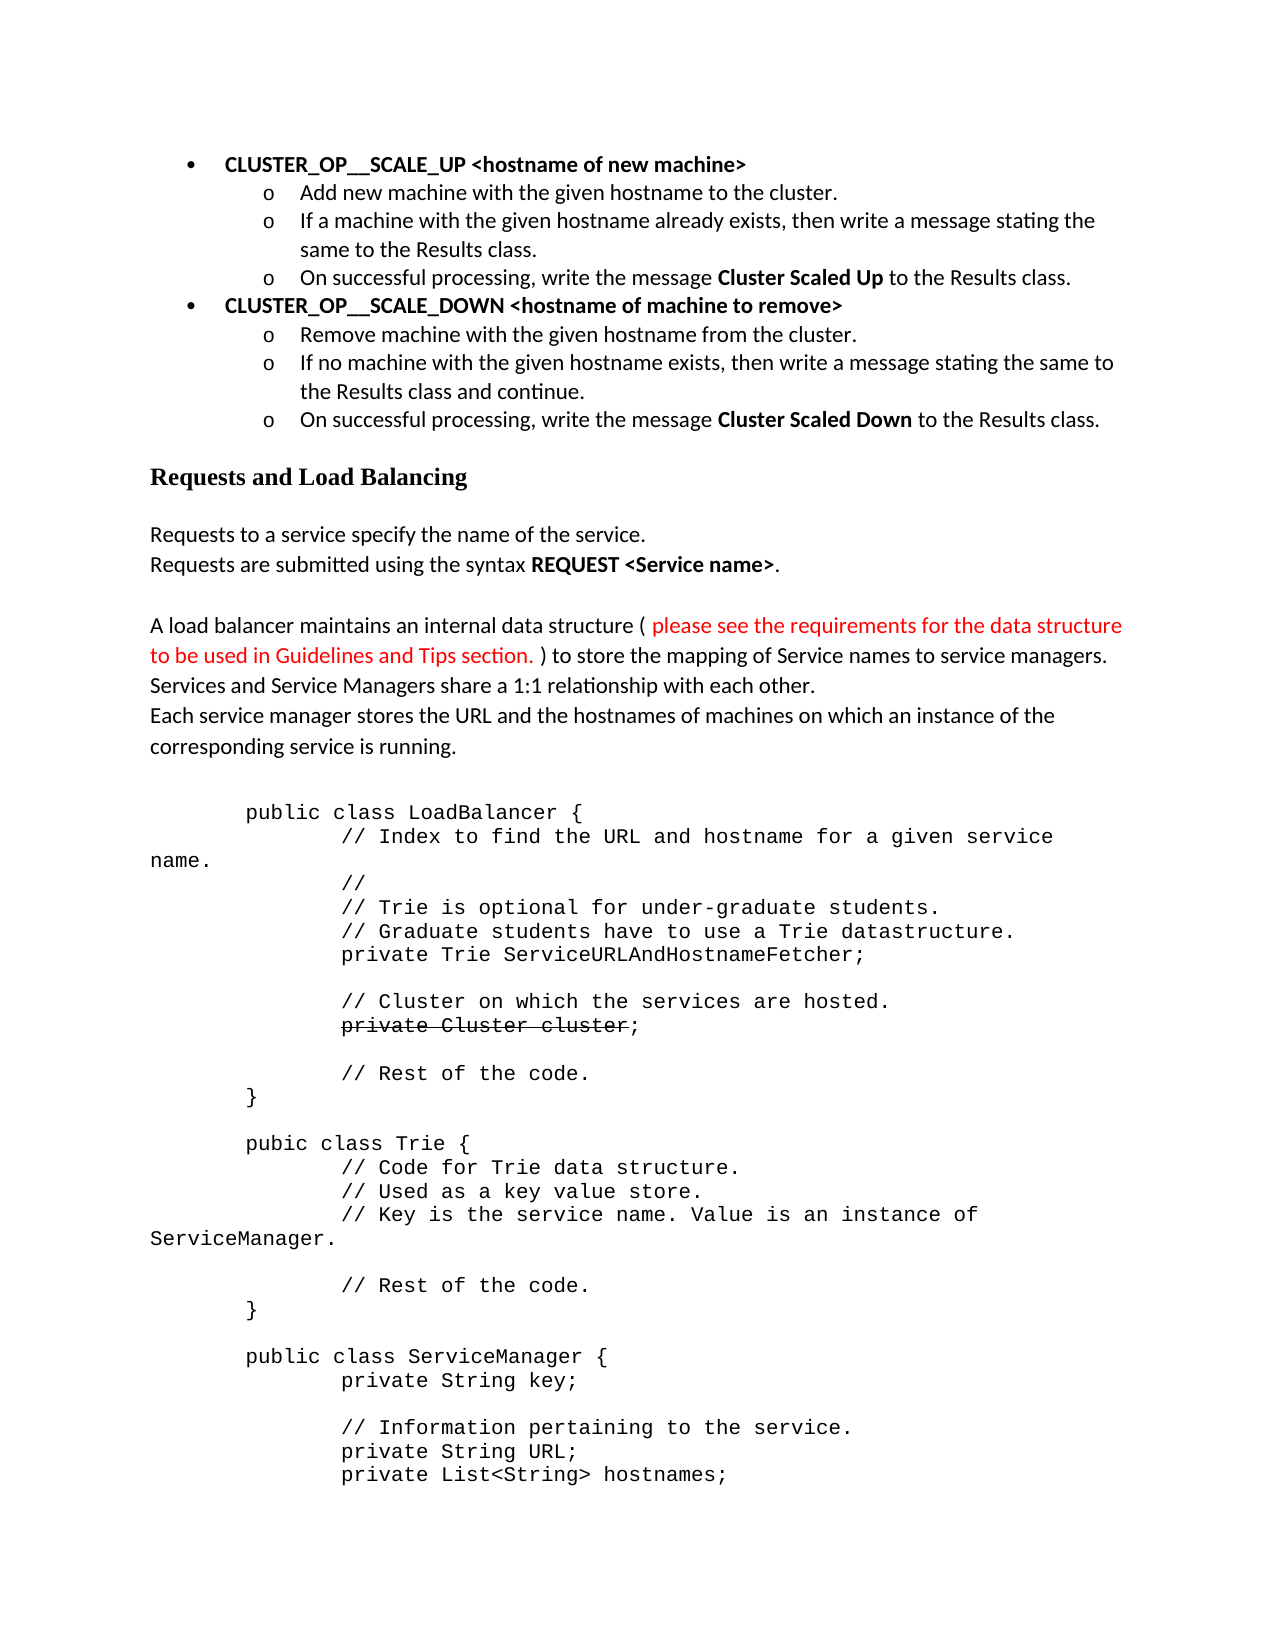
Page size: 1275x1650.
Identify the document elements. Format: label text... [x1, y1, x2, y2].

text // Used as a key value store. [150, 1181, 1125, 1204]
text private Trie ServiceURLAndHostnameFetcher; [150, 944, 1125, 968]
text private String key; [150, 1370, 1125, 1393]
subtitle Requests and Load Balancing [150, 462, 1125, 491]
text // Information pertaining to the service. [150, 1417, 1125, 1441]
text // Rest of the code. [150, 1275, 1125, 1299]
list If no machine with the given hostname exists, then write a message stating the same to the Results class and continue. [262, 348, 1125, 405]
text pubic class Trie { [150, 1133, 1125, 1157]
list On successful processing, write the message Cluster Scaled Down to the Results class. [262, 405, 1125, 433]
text } [150, 1299, 1125, 1323]
text } [150, 1086, 1125, 1110]
list On successful processing, write the message Cluster Scaled Up to the Results class. [262, 263, 1125, 292]
text public class ServiceManager { [150, 1346, 1125, 1370]
text private Cluster cluster; [150, 1015, 1125, 1039]
text Requests to a service specify the name of the service. Requests are submitted using the syntax REQUEST <Service name>. A load balancer maintains an internal data structure ( please see the requirements for the data structure to be used in Guidelines and Tips section. ) to store the mapping of Service names to service managers. Services and Service Managers share a 1:1 relationship with each other. Each service manager stores the URL and the hostnames of machines on which an instance of the corresponding service is running. [150, 520, 1125, 760]
text // Rest of the code. [150, 1062, 1125, 1086]
list Add new machine with the given hostname to the cluster. [262, 178, 1125, 207]
text // Code for Trie data structure. [150, 1157, 1125, 1181]
text // Graduate students have to use a Trie datastructure. [150, 921, 1125, 944]
text // [150, 873, 1125, 897]
text private String URL; [150, 1441, 1125, 1464]
text // Index to find the URL and hostname for a given service name. [150, 826, 1125, 873]
list If a machine with the given hostname already exists, then write a message stating the same to the Results class. [262, 207, 1125, 263]
text public class LoadBalancer { [150, 802, 1125, 826]
text private List<String> hostnames; [150, 1464, 1125, 1488]
list CLUSTER_OP__SCALE_DOWN <hostname of machine to remove> [187, 292, 1125, 320]
text // Cluster on which the services are hosted. [150, 992, 1125, 1015]
list Remove machine with the given hostname from the cluster. [262, 320, 1125, 348]
text // Key is the service name. Value is an instance of ServiceManager. [150, 1204, 1125, 1252]
text // Trie is optional for under-graduate students. [150, 897, 1125, 921]
list CLUSTER_OP__SCALE_UP <hostname of new machine> [187, 150, 1125, 178]
